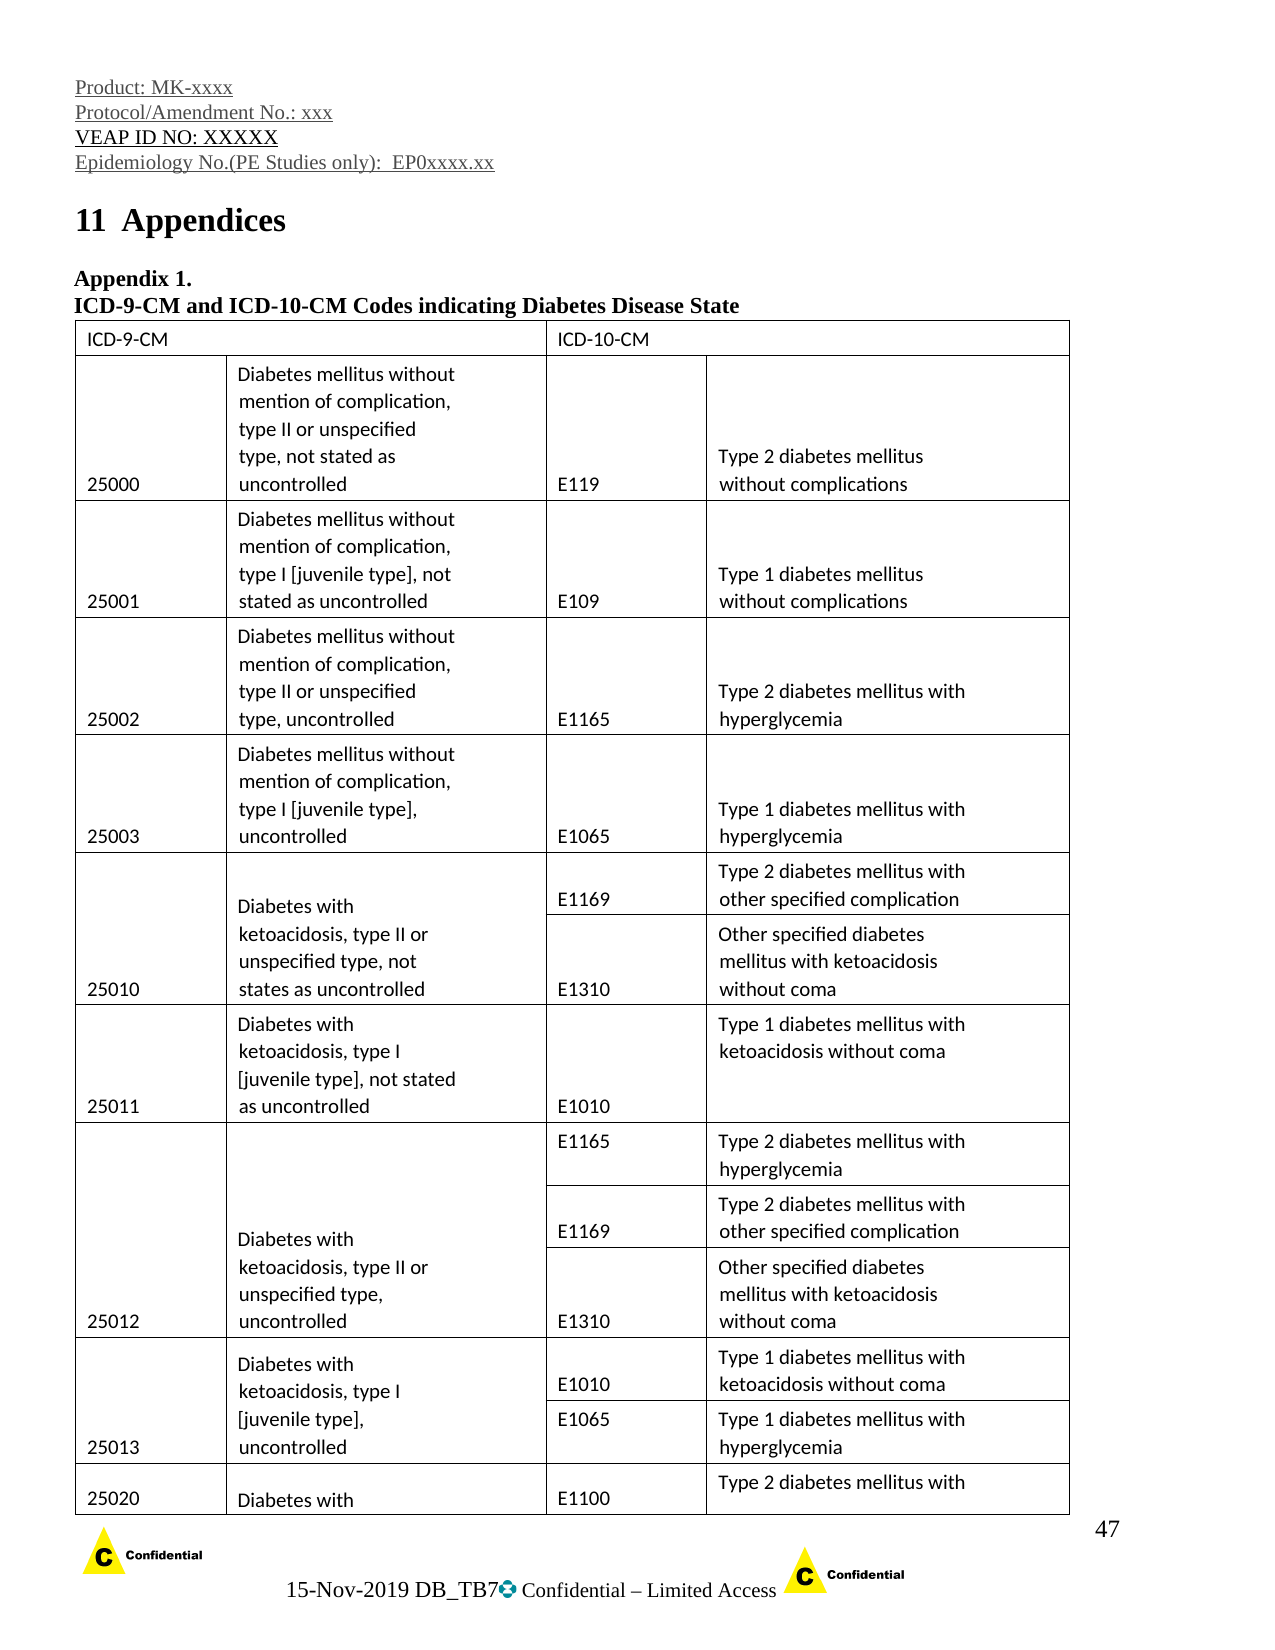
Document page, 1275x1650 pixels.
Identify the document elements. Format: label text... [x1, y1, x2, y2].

table_cell Diabetes with ketoacidosis, type II or unspecified type, not states as uncontrolled [227, 853, 546, 1004]
table_cell Diabetes with ketoacidosis, type I [juvenile type], not stated as uncontrolled [227, 1005, 546, 1122]
picture [75, 1525, 208, 1579]
subtitle 11 Appendices [75, 200, 1120, 238]
table_cell E1165 [547, 1123, 706, 1184]
table_cell Type 1 diabetes mellitus with ketoacidosis without coma [707, 1338, 1069, 1400]
table_cell 25020 [76, 1464, 226, 1513]
table_cell Type 1 diabetes mellitus with hyperglycemia [707, 735, 1069, 852]
table_cell E1065 [547, 735, 706, 852]
table_cell 25010 [76, 853, 226, 1004]
table_cell E1065 [547, 1401, 706, 1462]
table_cell E119 [547, 356, 706, 499]
table_cell E1010 [547, 1338, 706, 1400]
table_header ICD-9-CM [76, 321, 546, 355]
text ICD-9-CM and ICD-10-CM Codes indicating Diabetes Disease State [73, 292, 1107, 318]
table_cell E1169 [547, 853, 706, 914]
table_cell E109 [547, 501, 706, 617]
table_cell Diabetes mellitus without mention of complication, type I [juvenile type], not stated as uncontrolled [227, 501, 546, 617]
table_cell Type 1 diabetes mellitus with ketoacidosis without coma [707, 1005, 1069, 1122]
table_cell E1100 [547, 1464, 706, 1513]
table_cell Diabetes mellitus without mention of complication, type II or unspecified type, not stated as uncontrolled [227, 356, 546, 499]
table_cell Type 1 diabetes mellitus with hyperglycemia [707, 1401, 1069, 1462]
table_cell Type 1 diabetes mellitus without complications [707, 501, 1069, 617]
table_cell Type 2 diabetes mellitus without complications [707, 356, 1069, 499]
table_cell Diabetes mellitus without mention of complication, type I [juvenile type], uncontrolled [227, 735, 546, 852]
table_cell E1010 [547, 1005, 706, 1122]
picture [498, 1580, 517, 1598]
table_cell 25003 [76, 735, 226, 852]
table_cell Diabetes mellitus without mention of complication, type II or unspecified type, uncontrolled [227, 618, 546, 734]
table_cell Other specified diabetes mellitus with ketoacidosis without coma [707, 915, 1069, 1004]
table_cell 25012 [76, 1123, 226, 1337]
table_cell 25011 [76, 1005, 226, 1122]
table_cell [707, 1464, 1069, 1513]
table_cell Diabetes with ketoacidosis, type II or unspecified type, uncontrolled [227, 1123, 546, 1337]
table_header ICD-10-CM [547, 321, 1069, 355]
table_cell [227, 1464, 546, 1513]
table_cell E1310 [547, 1248, 706, 1337]
table_cell 25000 [76, 356, 226, 499]
table_cell 25002 [76, 618, 226, 734]
text Appendix 1. [73, 265, 1107, 291]
table_cell Type 2 diabetes mellitus with other specified complication [707, 1186, 1069, 1247]
table_cell E1165 [547, 618, 706, 734]
picture [776, 1544, 910, 1598]
table_cell Type 2 diabetes mellitus with hyperglycemia [707, 1123, 1069, 1184]
table_cell Diabetes with ketoacidosis, type I [juvenile type], uncontrolled [227, 1338, 546, 1462]
table_cell 25013 [76, 1338, 226, 1462]
table_cell E1310 [547, 915, 706, 1004]
table_cell 25001 [76, 501, 226, 617]
table_cell Type 2 diabetes mellitus with other specified complication [707, 853, 1069, 914]
table_cell E1169 [547, 1186, 706, 1247]
table_cell Other specified diabetes mellitus with ketoacidosis without coma [707, 1248, 1069, 1337]
table_cell Type 2 diabetes mellitus with hyperglycemia [707, 618, 1069, 734]
